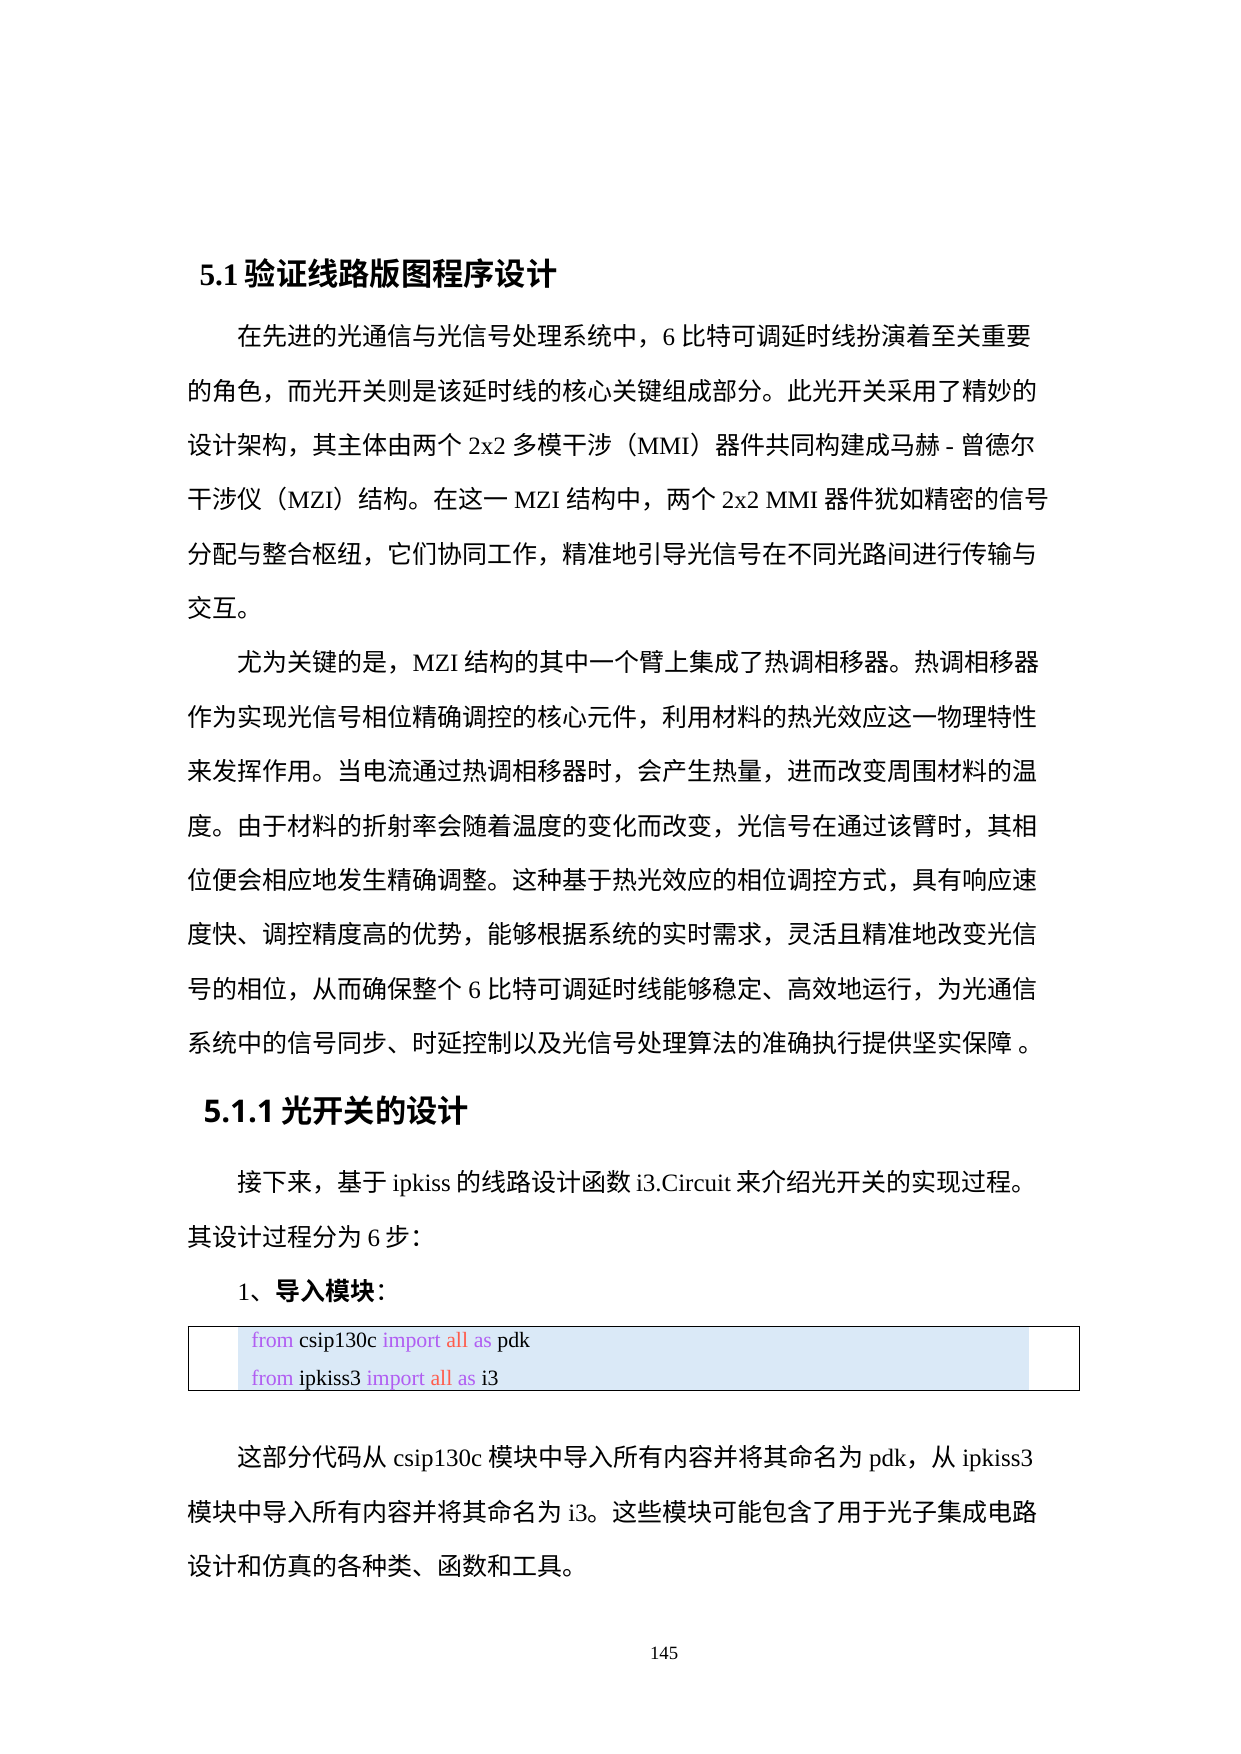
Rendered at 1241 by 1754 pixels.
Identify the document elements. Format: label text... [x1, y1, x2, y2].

text 1、导入模块： [187, 1271, 1053, 1308]
text 尤为关键的是，MZI 结构的其中一个臂上集成了热调相移器。热调相移器作为实现光信号相位精确调控的核心元件，利用材料的热光效应这一物理特性来发挥作用。当电流通过热调相移器时，会产生热量，进而改变周围材料的温度。由于材料的折射率会随着温度的变化而改变，光信号在通过该臂时，其相位便会相应地发生精确调整。这种基于热光效应的相位调控方式，具有响应速度快、调控精度高的优势，能够根据系统的实时需求，灵活且精准地改变光信号的相位，从而确保整个 6 比特可调延时线能够稳定、高效地运行，为光通信系统中的信号同步、时延控制以及光信号处理算法的准确执行提供坚实保障 。 [187, 643, 1053, 1060]
subtitle 5.1验证线路版图程序设计 [199, 249, 1053, 294]
text from csip130c import all as pdk [238, 1327, 1029, 1352]
text 在先进的光通信与光信号处理系统中，6 比特可调延时线扮演着至关重要的角色，而光开关则是该延时线的核心关键组成部分。此光开关采用了精妙的设计架构，其主体由两个 2x2 多模干涉（MMI）器件共同构建成马赫 - 曾德尔干涉仪（MZI）结构。在这一 MZI 结构中，两个 2x2 MMI 器件犹如精密的信号分配与整合枢纽，它们协同工作，精准地引导光信号在不同光路间进行传输与交互。 [187, 317, 1053, 625]
text 这部分代码从 csip130c 模块中导入所有内容并将其命名为 pdk，从 ipkiss3 模块中导入所有内容并将其命名为 i3。这些模块可能包含了用于光子集成电路设计和仿真的各种类、函数和工具。 [187, 1438, 1053, 1583]
text 接下来，基于ipkiss的线路设计函数i3.Circuit来介绍光开关的实现过程。其设计过程分为6步： [187, 1163, 1053, 1253]
subtitle 5.1.1光开关的设计 [187, 1086, 1053, 1132]
text from ipkiss3 import all as i3 [238, 1365, 1029, 1390]
